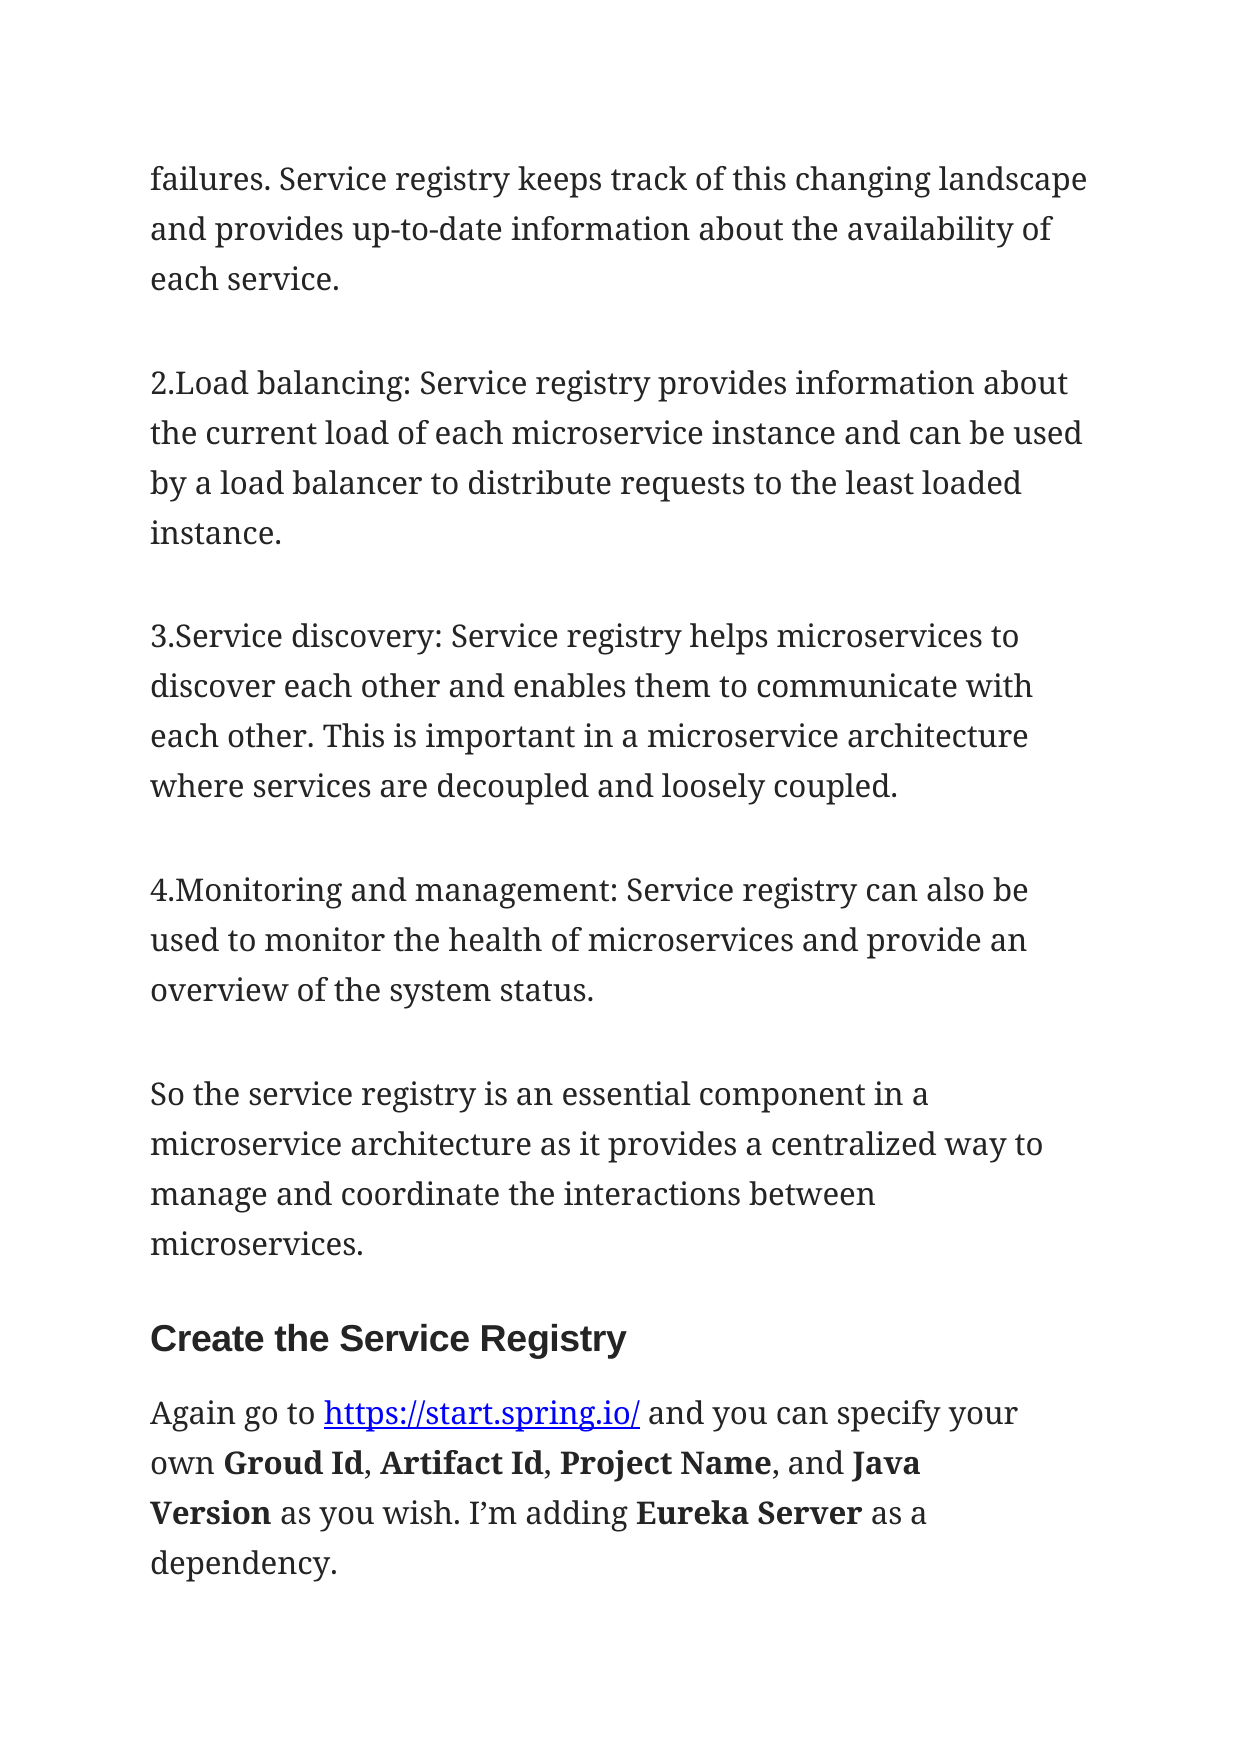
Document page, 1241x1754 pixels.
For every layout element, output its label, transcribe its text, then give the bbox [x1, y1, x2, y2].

text 2.Load balancing: Service registry provides information about the current load of each microservice instance and can be used by a load balancer to distribute requests to the least loaded instance. [150, 353, 1090, 553]
subtitle Create the Service Registry [150, 1313, 1090, 1360]
text Again go to https://start.spring.io/ and you can specify your own Groud Id, Artifact Id, Project Name, and Java Version as you wish. I’m adding Eureka Server as a dependency. [150, 1383, 1090, 1583]
text 3.Service discovery: Service registry helps microservices to discover each other and enables them to communicate with each other. This is important in a microservice architecture where services are decoupled and loosely coupled. [150, 607, 1090, 807]
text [150, 150, 1090, 300]
text So the service registry is an essential component in a microservice architecture as it provides a centralized way to manage and coordinate the interactions between microservices. [150, 1064, 1090, 1264]
text 4.Monitoring and management: Service registry can also be used to monitor the health of microservices and provide an overview of the system status. [150, 861, 1090, 1011]
